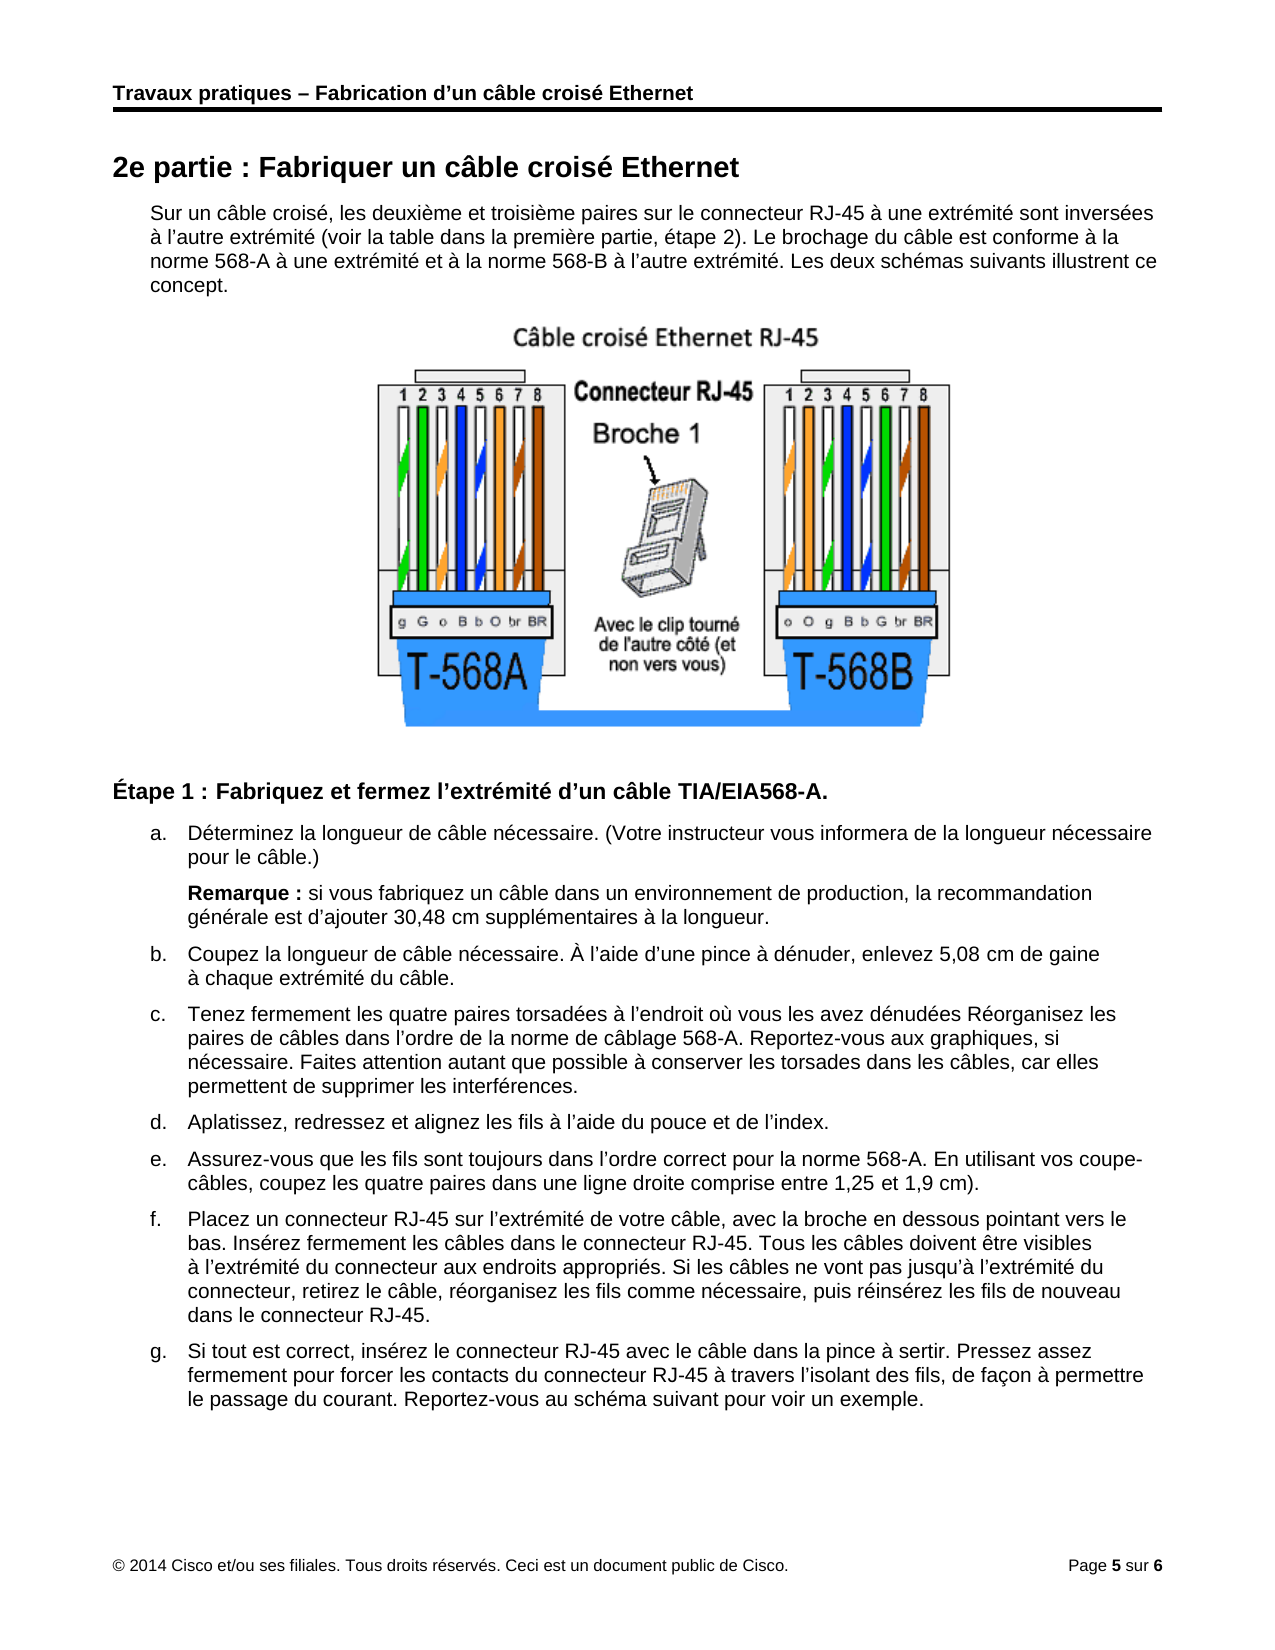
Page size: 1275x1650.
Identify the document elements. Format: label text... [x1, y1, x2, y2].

text Sur un câble croisé, les deuxième et troisième paires sur le connecteur RJ-45 à une extrémité sont inversées à l’autre extrémité (voir la table dans la première partie, étape 2). Le brochage du câble est conforme à la norme 568-A à une extrémité et à la norme 568-B à l’autre extrémité. Les deux schémas suivants illustrent ce concept. [150, 201, 1162, 297]
text Si tout est correct, insérez le connecteur RJ-45 avec le câble dans la pince à sertir. Pressez assez fermement pour forcer les contacts du connecteur RJ-45 à travers l’isolant des fils, de façon à permettre le passage du courant. Reportez-vous au schéma suivant pour voir un exemple. [150, 1339, 1162, 1411]
list Fabriquez et fermez l’extrémité d’un câble TIA/EIA568-A. [112, 778, 1162, 804]
text Aplatissez, redressez et alignez les fils à l’aide du pouce et de l’index. [150, 1110, 1162, 1134]
text Placez un connecteur RJ-45 sur l’extrémité de votre câble, avec la broche en dessous pointant vers le bas. Insérez fermement les câbles dans le connecteur RJ-45. Tous les câbles doivent être visibles à l’extrémité du connecteur aux endroits appropriés. Si les câbles ne vont pas jusqu’à l’extrémité du connecteur, retirez le câble, réorganisez les fils comme nécessaire, puis réinsérez les fils de nouveau dans le connecteur RJ-45. [150, 1207, 1162, 1327]
text Déterminez la longueur de câble nécessaire. (Votre instructeur vous informera de la longueur nécessaire pour le câble.) [150, 821, 1162, 868]
picture [242, 321, 1033, 749]
text Coupez la longueur de câble nécessaire. À l’aide d’une pince à dénuder, enlevez 5,08 cm de gaine à chaque extrémité du câble. [150, 941, 1162, 989]
text Assurez-vous que les fils sont toujours dans l’ordre correct pour la norme 568-A. En utilisant vos coupe-câbles, coupez les quatre paires dans une ligne droite comprise entre 1,25 et 1,9 cm). [150, 1147, 1162, 1194]
list 2e partie : Fabriquer un câble croisé Ethernet [112, 150, 1162, 183]
text Remarque : si vous fabriquez un câble dans un environnement de production, la recommandation générale est d’ajouter 30,48 cm supplémentaires à la longueur. [187, 881, 1162, 929]
text Tenez fermement les quatre paires torsadées à l’endroit où vous les avez dénudées Réorganisez les paires de câbles dans l’ordre de la norme de câblage 568-A. Reportez-vous aux graphiques, si nécessaire. Faites attention autant que possible à conserver les torsades dans les câbles, car elles permettent de supprimer les interférences. [150, 1002, 1162, 1098]
